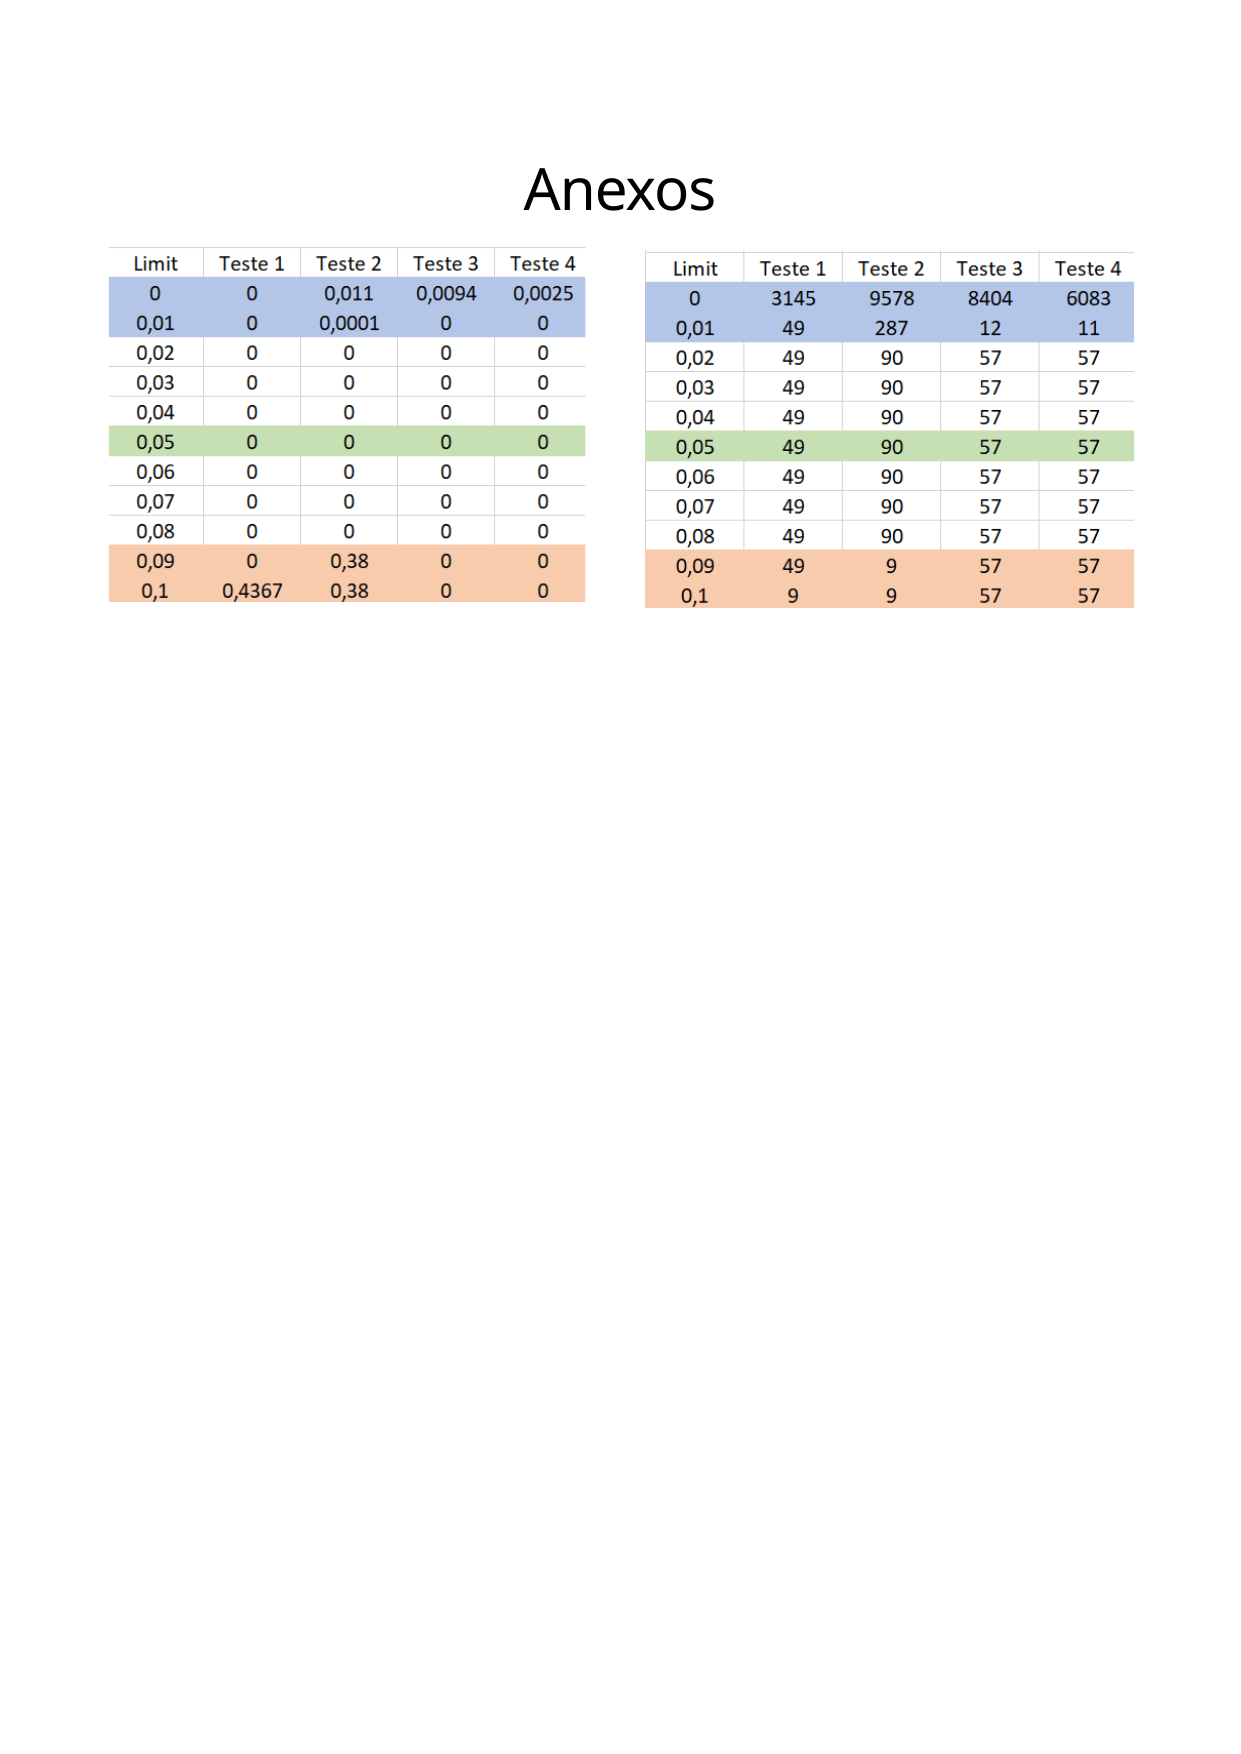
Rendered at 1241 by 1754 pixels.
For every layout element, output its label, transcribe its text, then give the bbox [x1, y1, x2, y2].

picture [177, 247, 585, 600]
title Anexos [177, 148, 1063, 227]
picture [643, 250, 1134, 607]
